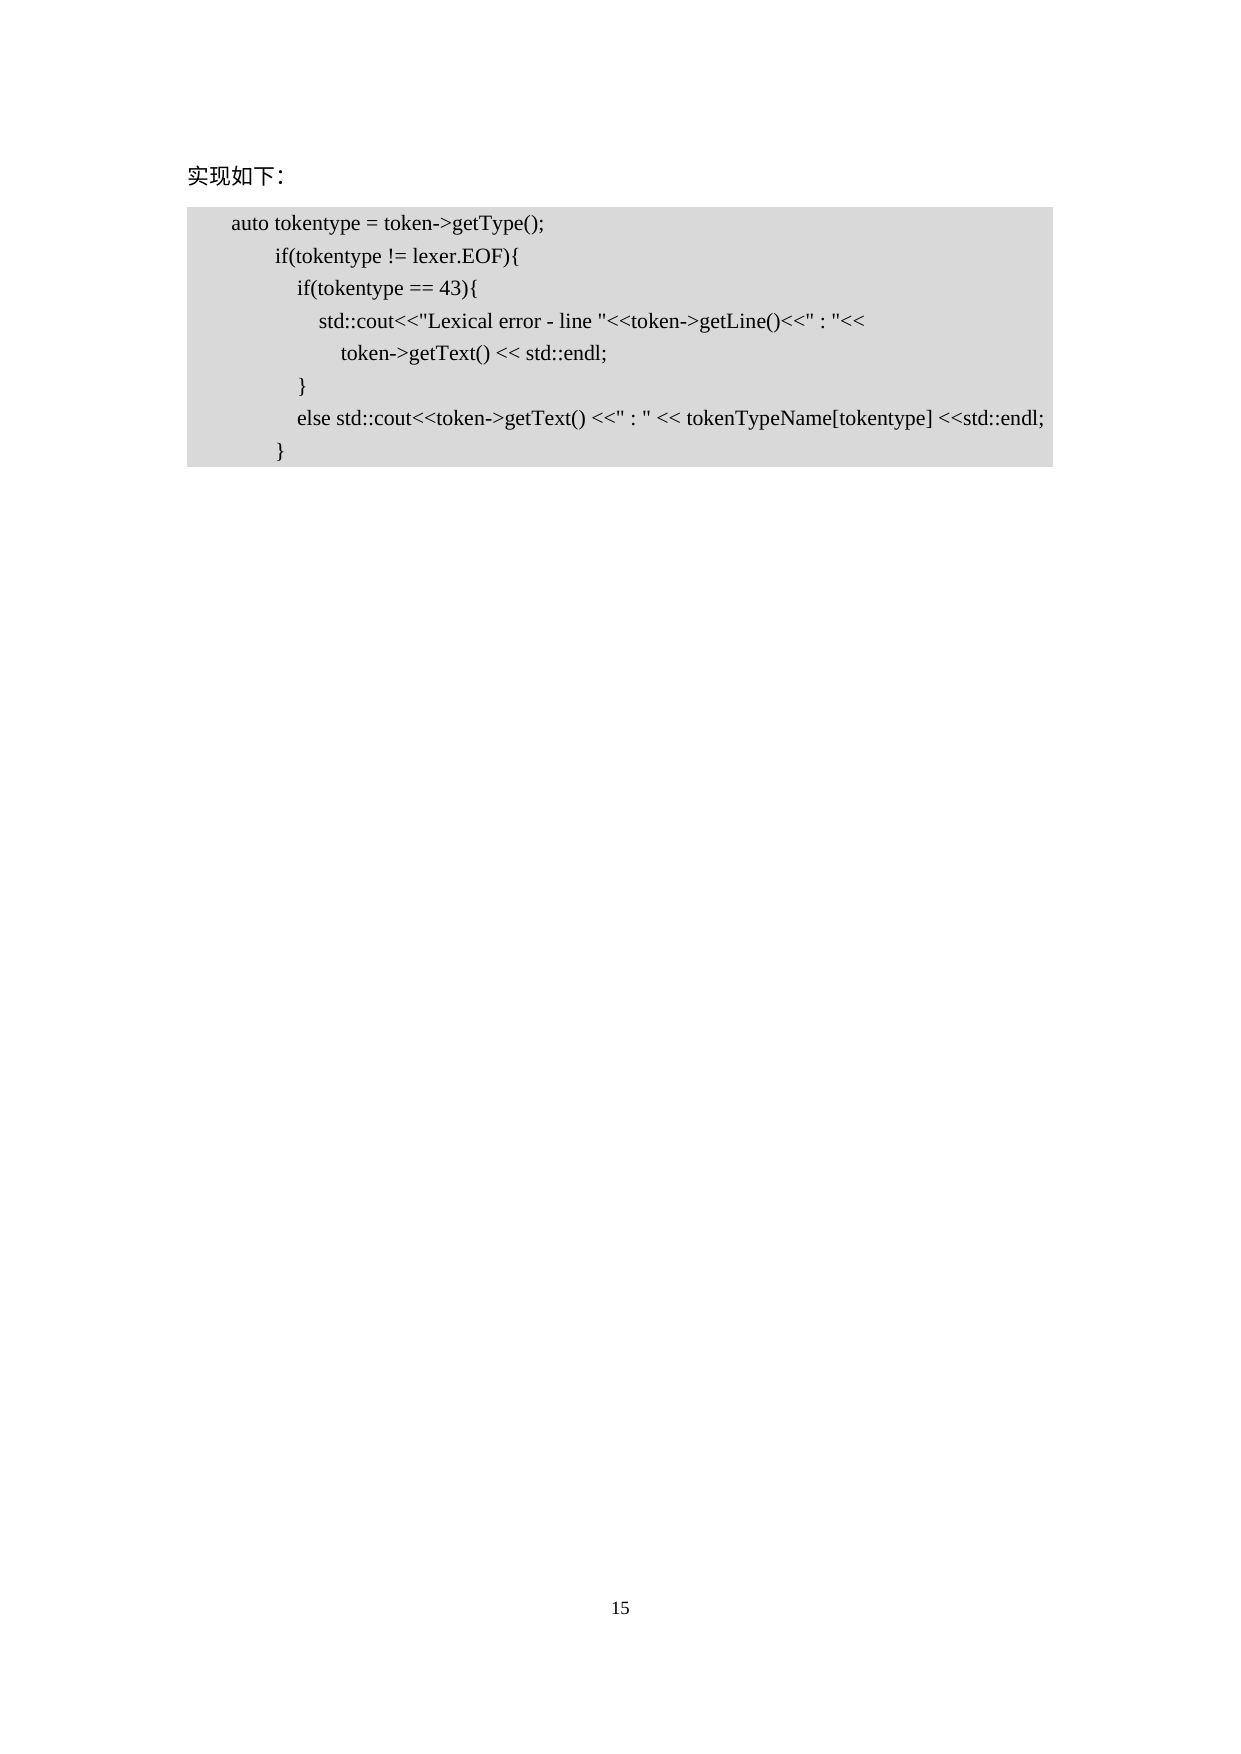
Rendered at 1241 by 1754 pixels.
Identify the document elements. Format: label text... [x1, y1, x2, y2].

text } [187, 434, 1053, 467]
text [187, 158, 1053, 191]
text std::cout<<"Lexical error - line "<<token->getLine()<<" : "<< [187, 304, 1053, 337]
text if(tokentype == 43){ [187, 272, 1053, 304]
text auto tokentype = token->getType(); [187, 207, 1053, 239]
text else std::cout<<token->getText() <<" : " << tokenTypeName[tokentype] <<std::endl; [187, 402, 1053, 434]
text if(tokentype != lexer.EOF){ [187, 239, 1053, 272]
text token->getText() << std::endl; [187, 337, 1053, 369]
text } [187, 369, 1053, 402]
